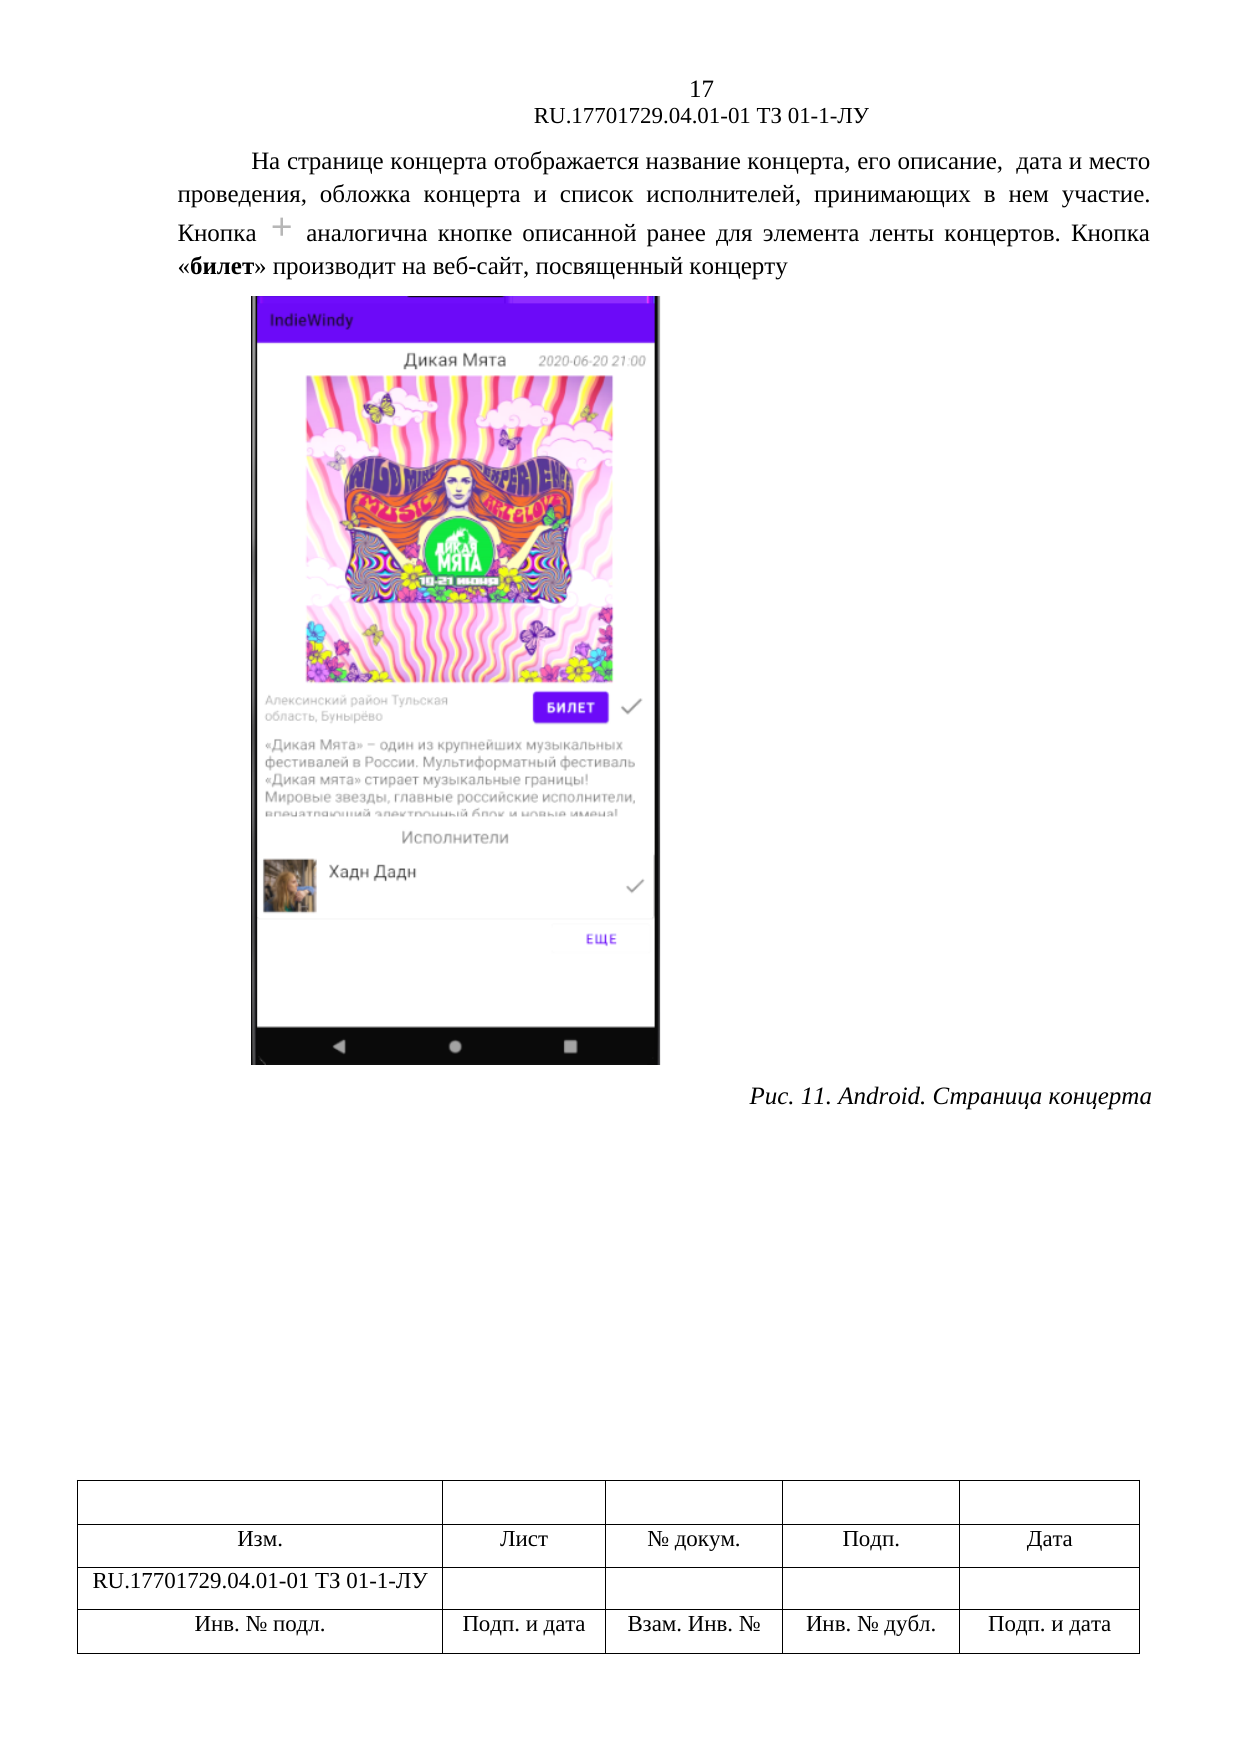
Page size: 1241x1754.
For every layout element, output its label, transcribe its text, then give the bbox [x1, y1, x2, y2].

picture [266, 211, 297, 242]
text Рис. 11. Android. Страница концерта [177, 1081, 1152, 1110]
picture [251, 296, 661, 1065]
text На странице концерта отображается название концерта, его описание, дата и место проведения, обложка концерта и список исполнителей, принимающих в нем участие. Кнопка аналогична кнопке описанной ранее для элемента ленты концертов. Кнопка «билет» производит на веб-сайт, посвященный концерту [177, 146, 1152, 280]
